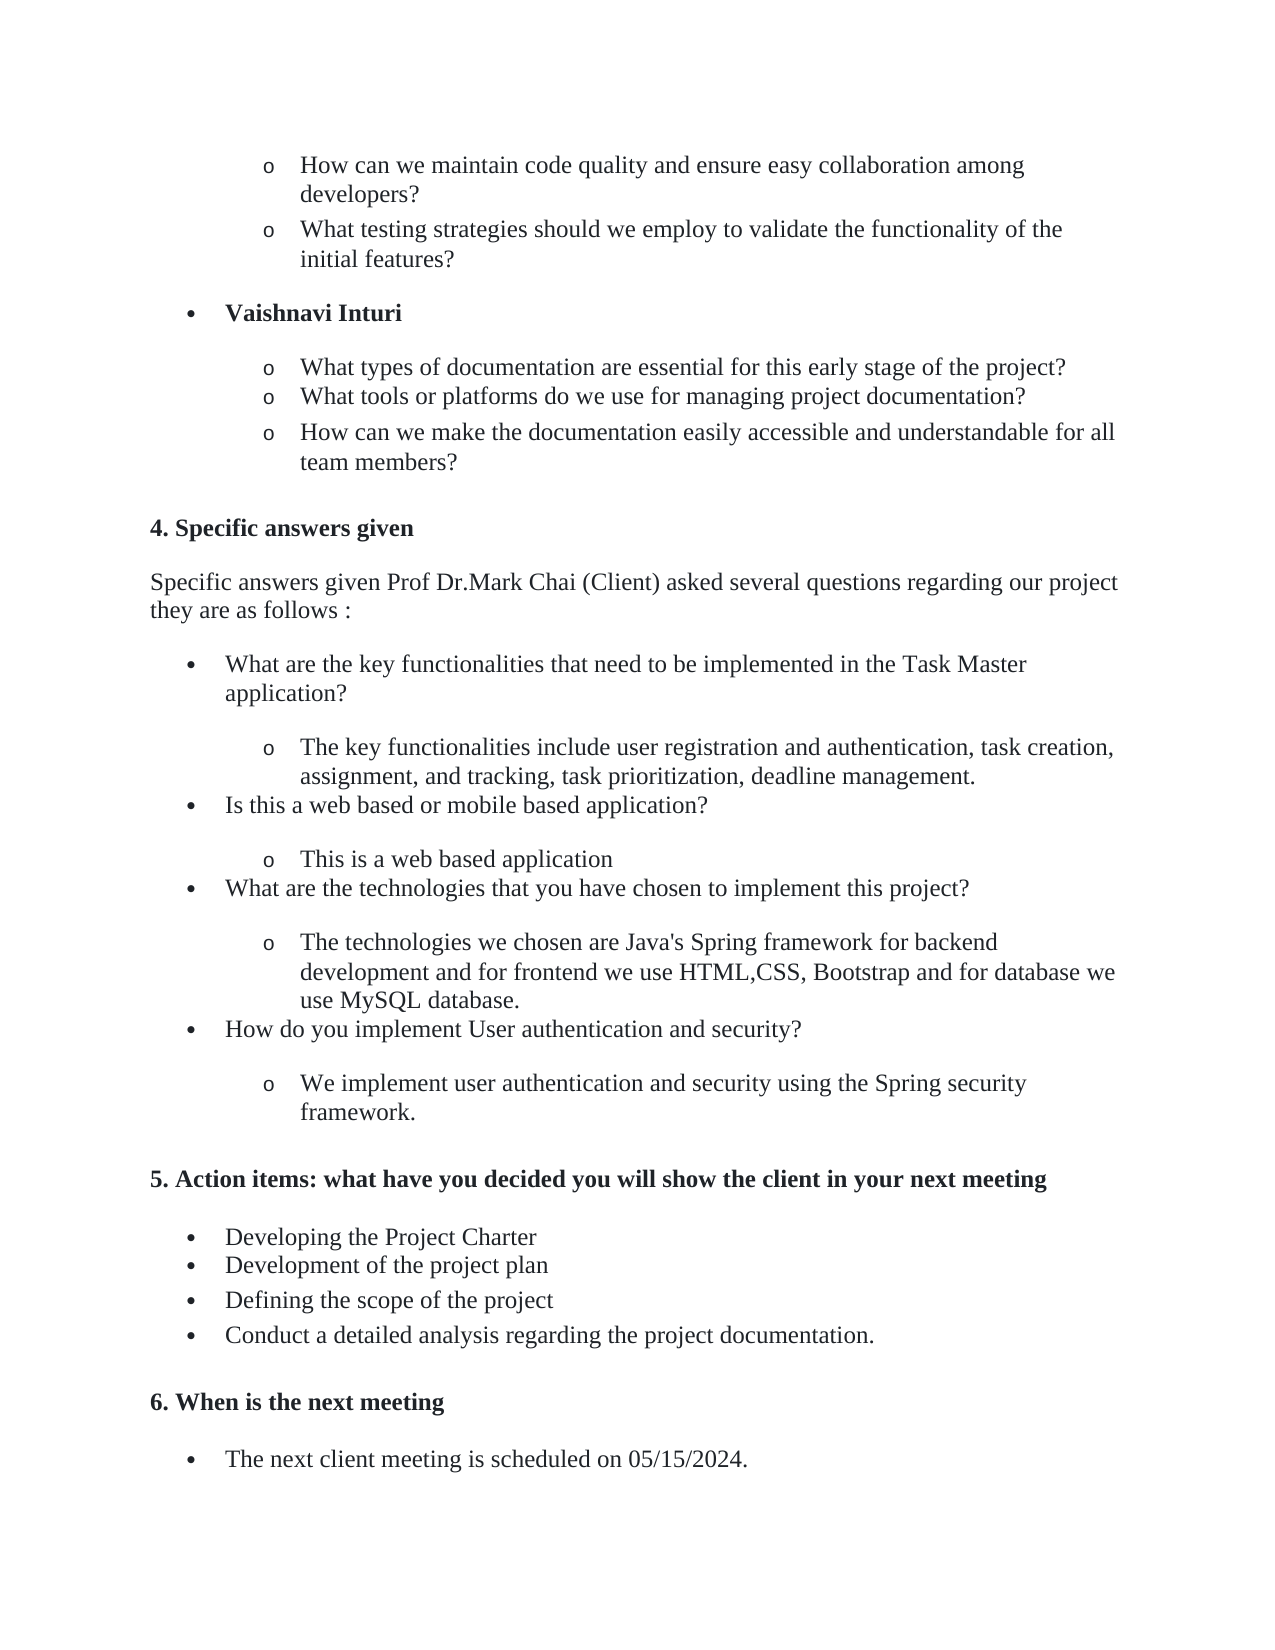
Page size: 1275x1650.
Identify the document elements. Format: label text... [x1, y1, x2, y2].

list What tools or platforms do we use for managing project documentation? [262, 381, 1125, 411]
list What types of documentation are essential for this early stage of the project? [262, 352, 1125, 381]
list What testing strategies should we employ to validate the functionality of the initial features? [262, 214, 1125, 273]
list Conduct a detailed analysis regarding the project documentation. [187, 1320, 1125, 1349]
list Development of the project plan [187, 1250, 1125, 1279]
list How can we maintain code quality and ensure easy collaboration among developers? [262, 150, 1125, 208]
list This is a web based application [262, 844, 1125, 873]
list We implement user authentication and security using the Spring security framework. [262, 1068, 1125, 1126]
list The key functionalities include user registration and authentication, task creation, assignment, and tracking, task prioritization, deadline management. [262, 732, 1125, 790]
text Specific answers given Prof Dr.Mark Chai (Client) asked several questions regarding our project they are as follows : [150, 567, 1125, 624]
text 4. Specific answers given [150, 513, 1125, 542]
list The next client meeting is scheduled on 05/15/2024. [187, 1444, 1125, 1473]
list How do you implement User authentication and security? [187, 1014, 1125, 1043]
list Defining the scope of the project [187, 1285, 1125, 1314]
text 6. When is the next meeting [150, 1387, 1125, 1415]
list Is this a web based or mobile based application? [187, 790, 1125, 819]
list What are the key functionalities that need to be implemented in the Task Master application? [187, 649, 1125, 707]
list The technologies we chosen are Java's Spring framework for backend development and for frontend we use HTML,CSS, Bootstrap and for database we use MySQL database. [262, 927, 1125, 1014]
list Vaishnavi Inturi [187, 298, 1125, 327]
list What are the technologies that you have chosen to implement this project? [187, 873, 1125, 902]
list Developing the Project Charter [187, 1222, 1125, 1250]
text 5. Action items: what have you decided you will show the client in your next meeting [150, 1164, 1125, 1192]
list How can we make the documentation easily accessible and understandable for all team members? [262, 417, 1125, 475]
